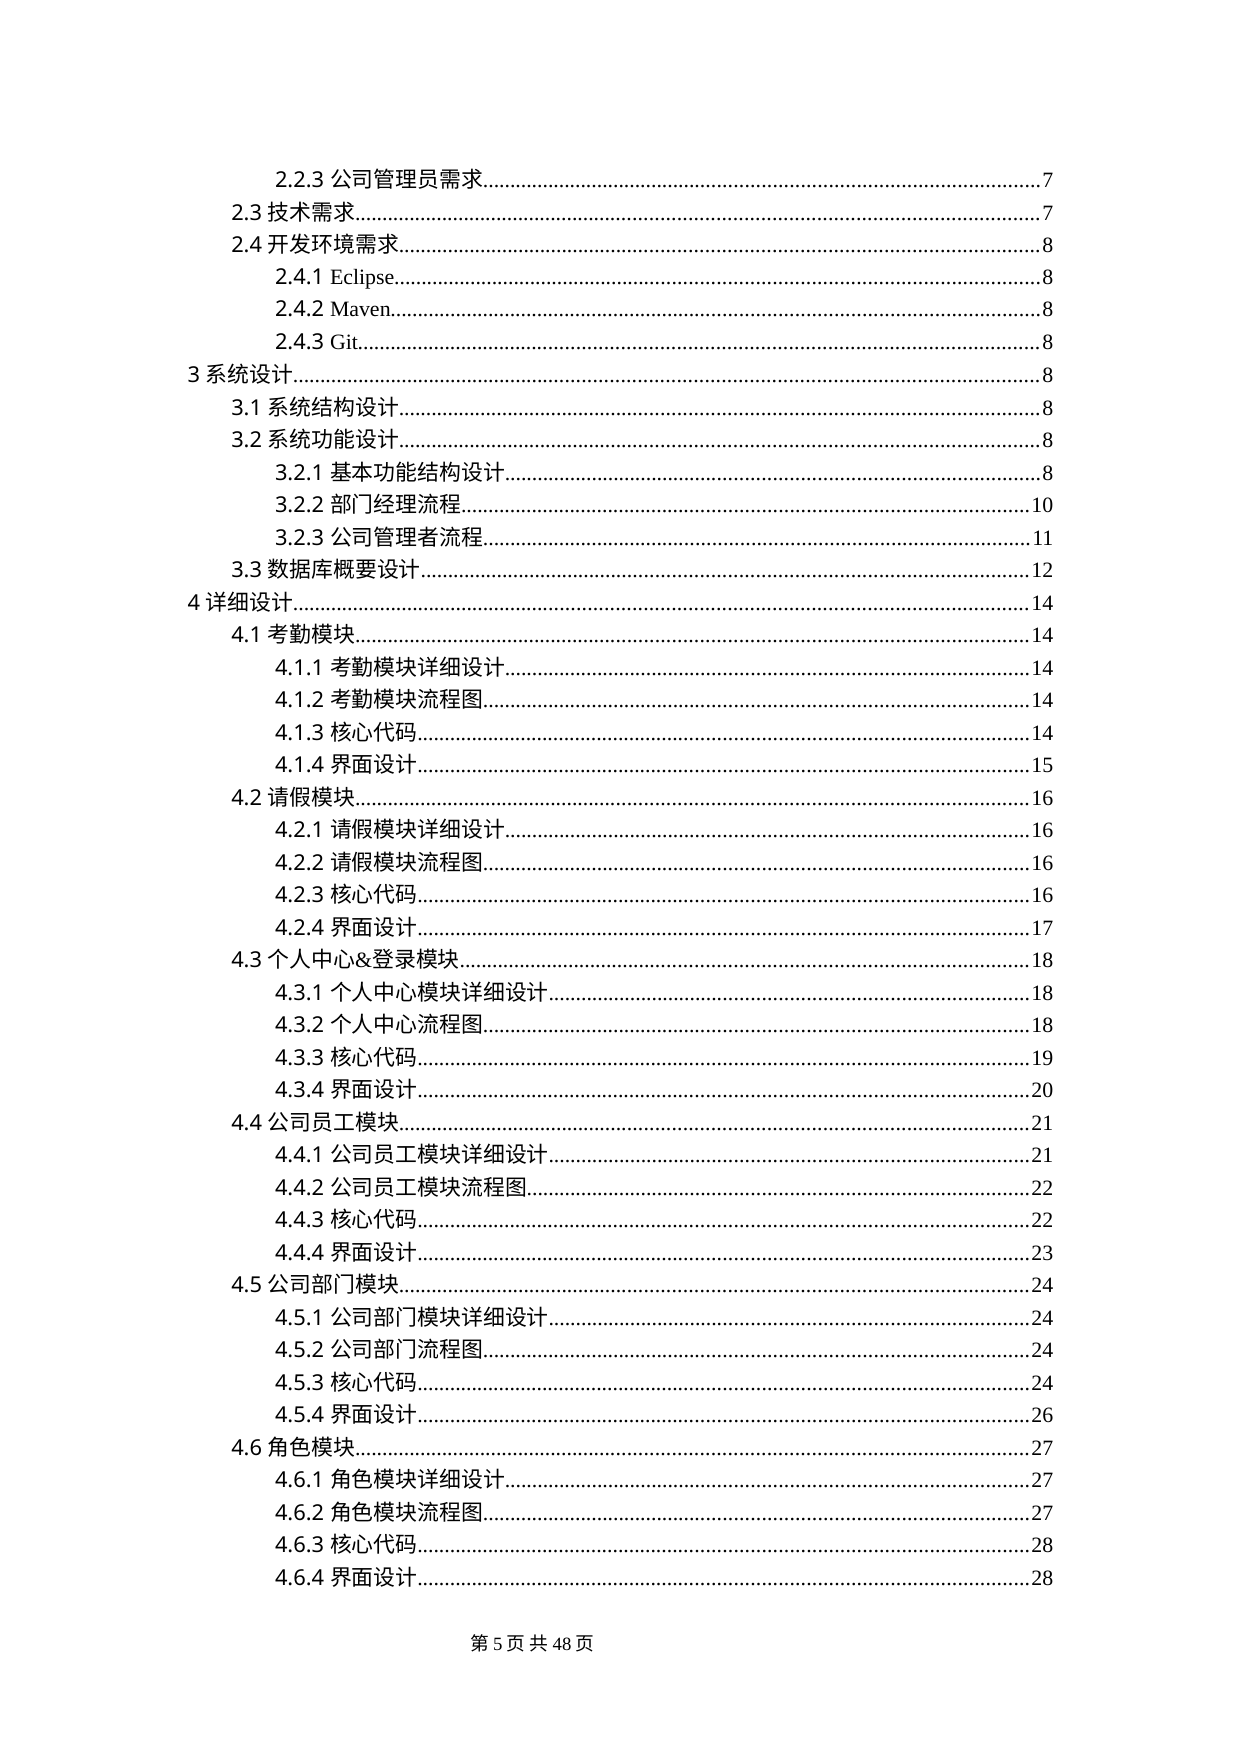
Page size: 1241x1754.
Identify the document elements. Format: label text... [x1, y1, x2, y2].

text 4.4.2 公司员工模块流程图 22 [275, 1169, 1053, 1202]
text 4.1.3 核心代码 14 [275, 714, 1053, 747]
text 4.1.1 考勤模块详细设计 14 [275, 649, 1053, 682]
text 4.2.3 核心代码 16 [275, 877, 1053, 909]
text 4.2 请假模块 16 [231, 779, 1053, 812]
text 4.3.2 个人中心流程图 18 [275, 1007, 1053, 1039]
text 3.2.1 基本功能结构设计 8 [275, 454, 1053, 487]
text 4.6.1 角色模块详细设计 27 [275, 1462, 1053, 1494]
text 4.4 公司员工模块 21 [231, 1104, 1053, 1137]
text 4.5.4 界面设计 26 [275, 1397, 1053, 1429]
text 3.2 系统功能设计 8 [231, 422, 1053, 454]
text 4.2.4 界面设计 17 [275, 909, 1053, 942]
text 4.5 公司部门模块 24 [231, 1267, 1053, 1299]
text 3.1 系统结构设计 8 [231, 389, 1053, 422]
text 2.4.1 Eclipse 8 [275, 259, 1053, 292]
text 4.3.3 核心代码 19 [275, 1039, 1053, 1072]
text 2.4 开发环境需求 8 [231, 227, 1053, 259]
text 4.1.2 考勤模块流程图 14 [275, 682, 1053, 714]
text 4.1.4 界面设计 15 [275, 747, 1053, 779]
text 3.2.2 部门经理流程 10 [275, 487, 1053, 519]
text 4.1 考勤模块 14 [231, 617, 1053, 649]
text 4.2.1 请假模块详细设计 16 [275, 812, 1053, 844]
text 4.4.3 核心代码 22 [275, 1202, 1053, 1234]
text 3.2.3 公司管理者流程 11 [275, 519, 1053, 552]
text 4.5.1 公司部门模块详细设计 24 [275, 1299, 1053, 1332]
text 4.5.2 公司部门流程图 24 [275, 1332, 1053, 1364]
text 4 详细设计 14 [187, 584, 1053, 617]
text 4.6.2 角色模块流程图 27 [275, 1494, 1053, 1527]
text 4.3.1 个人中心模块详细设计 18 [275, 974, 1053, 1007]
text 4.6 角色模块 27 [231, 1429, 1053, 1462]
text 4.4.1 公司员工模块详细设计 21 [275, 1137, 1053, 1169]
text 4.4.4 界面设计 23 [275, 1234, 1053, 1267]
text 4.2.2 请假模块流程图 16 [275, 844, 1053, 877]
text 2.4.3 Git 8 [275, 324, 1053, 357]
text 4.6.3 核心代码 28 [275, 1527, 1053, 1559]
text 4.6.4 界面设计 28 [275, 1559, 1053, 1592]
text 3 系统设计 8 [187, 357, 1053, 389]
text 2.2.3 公司管理员需求 7 [275, 162, 1053, 194]
text 4.3 个人中心&登录模块 18 [231, 942, 1053, 974]
text 3.3 数据库概要设计 12 [231, 552, 1053, 584]
text 4.3.4 界面设计 20 [275, 1072, 1053, 1104]
text 2.4.2 Maven 8 [275, 292, 1053, 324]
text 2.3 技术需求 7 [231, 194, 1053, 227]
text 4.5.3 核心代码 24 [275, 1364, 1053, 1397]
